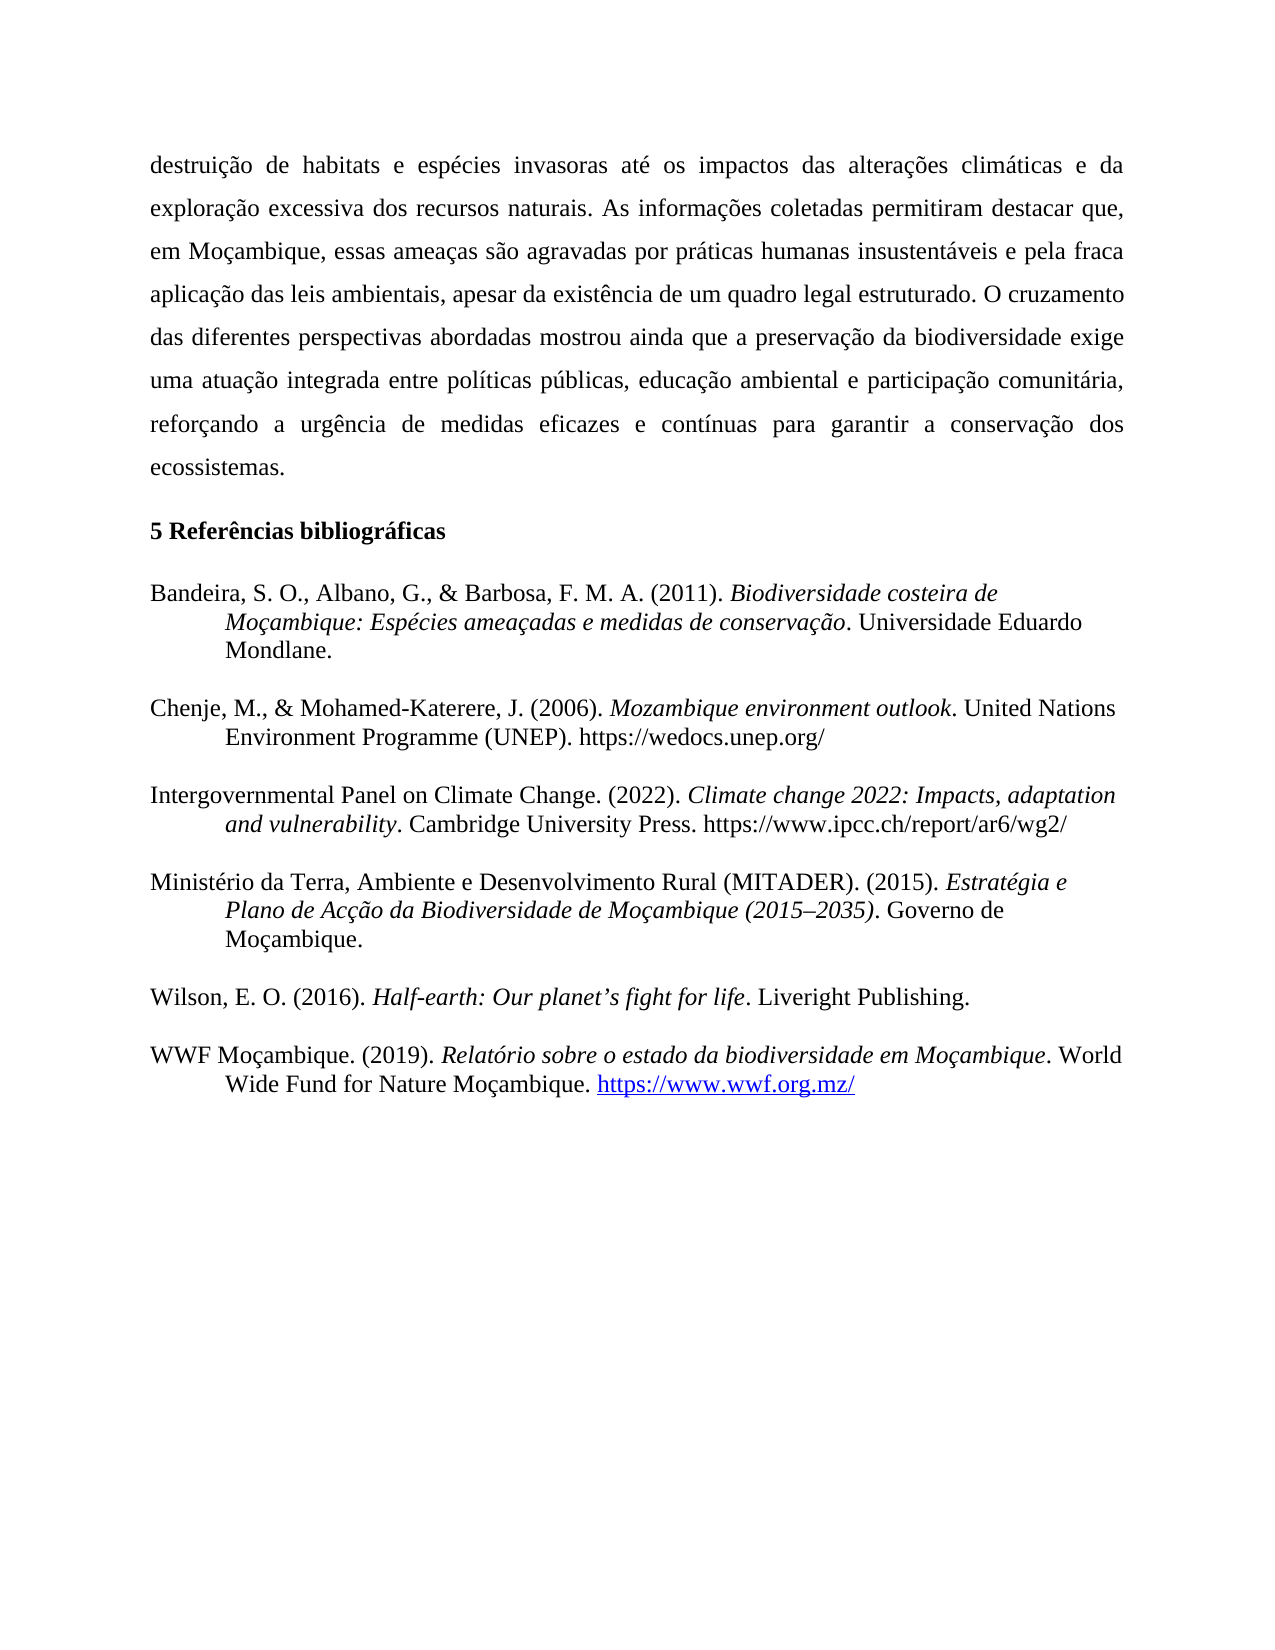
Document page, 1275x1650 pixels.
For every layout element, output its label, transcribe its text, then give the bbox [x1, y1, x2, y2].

text Ministério da Terra, Ambiente e Desenvolvimento Rural (MITADER). (2015). Estratégia e Plano de Acção da Biodiversidade de Moçambique (2015–2035). Governo de Moçambique. [150, 867, 1125, 953]
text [150, 150, 1125, 481]
text 5 Referências bibliográficas [150, 516, 1125, 544]
text Chenje, M., & Mohamed-Katerere, J. (2006). Mozambique environment outlook. United Nations Environment Programme (UNEP). https://wedocs.unep.org/ [150, 693, 1125, 751]
text Intergovernmental Panel on Climate Change. (2022). Climate change 2022: Impacts, adaptation and vulnerability. Cambridge University Press. https://www.ipcc.ch/report/ar6/wg2/ [150, 780, 1125, 838]
text Bandeira, S. O., Albano, G., & Barbosa, F. M. A. (2011). Biodiversidade costeira de Moçambique: Espécies ameaçadas e medidas de conservação. Universidade Eduardo Mondlane. [150, 578, 1125, 664]
text Wilson, E. O. (2016). Half-earth: Our planet’s fight for life. Liveright Publishing. [150, 982, 1125, 1011]
text WWF Moçambique. (2019). Relatório sobre o estado da biodiversidade em Moçambique. World Wide Fund for Nature Moçambique. https://www.wwf.org.mz/ [150, 1040, 1125, 1098]
